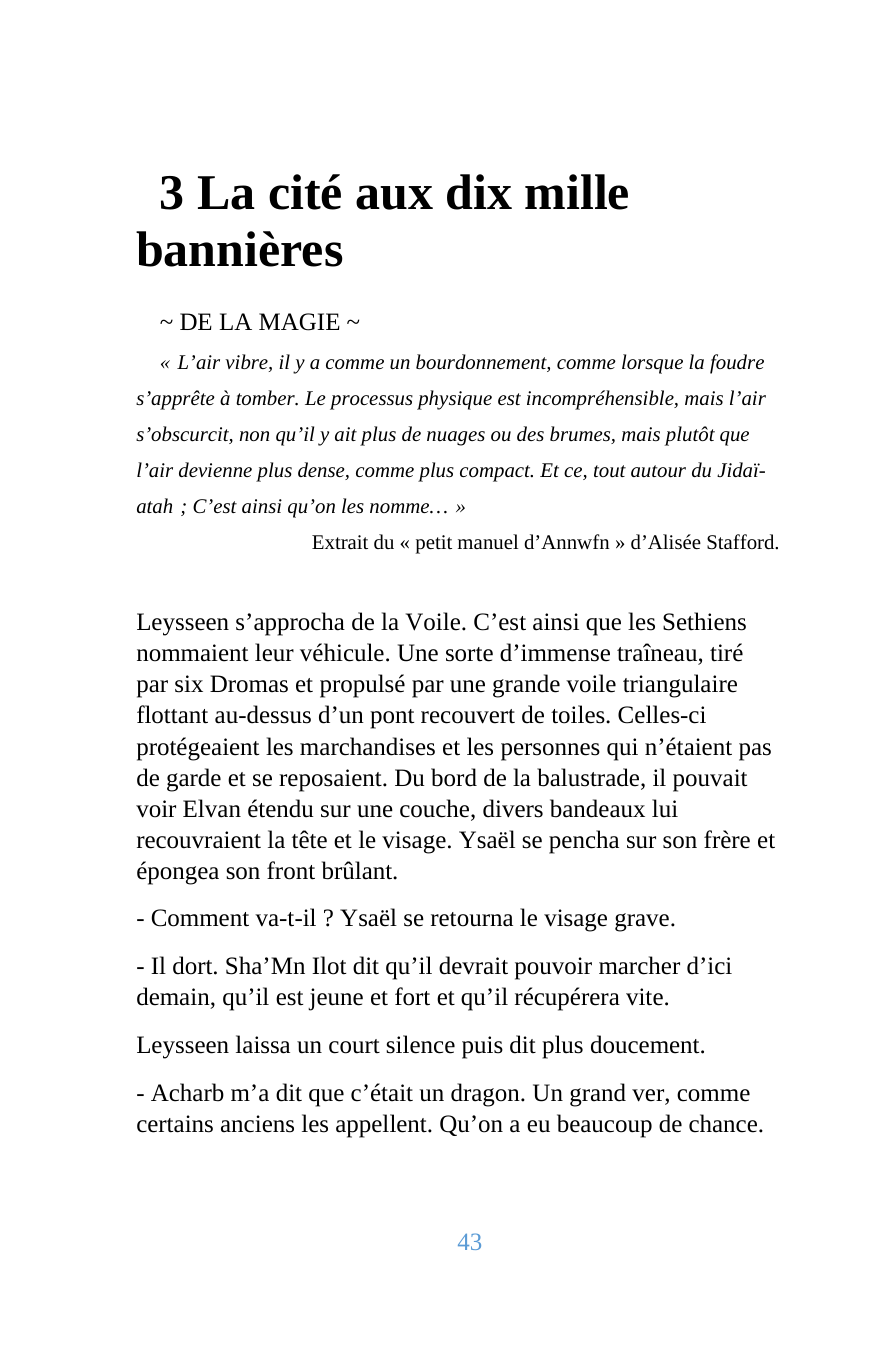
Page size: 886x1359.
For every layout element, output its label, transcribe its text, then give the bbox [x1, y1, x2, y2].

text Leysseen laissa un court silence puis dit plus doucement. [136, 1030, 779, 1059]
text ~ DE LA MAGIE ~ [136, 307, 779, 335]
text - Acharb m’a dit que c’était un dragon. Un grand ver, comme certains anciens les appellent. Qu’on a eu beaucoup de chance. [136, 1078, 779, 1137]
text « L’air vibre, il y a comme un bourdonnement, comme lorsque la foudre s’apprête à tomber. Le processus physique est incompréhensible, mais l’air s’obscurcit, non qu’il y ait plus de nuages ou des brumes, mais plutôt que l’air devienne plus dense, comme plus compact. Et ce, tout autour du Jidaï-atah ; C’est ainsi qu’on les nomme… » [136, 350, 779, 518]
text Extrait du « petit manuel d’Annwfn » d’Alisée Stafford. [136, 530, 779, 554]
text - Comment va-t-il ? Ysaël se retourna le visage grave. [136, 903, 779, 932]
text Leysseen s’approcha de la Voile. C’est ainsi que les Sethiens nommaient leur véhicule. Une sorte d’immense traîneau, tiré par six Dromas et propulsé par une grande voile triangulaire flottant au-dessus d’un pont recouvert de toiles. Celles-ci protégeaient les marchandises et les personnes qui n’étaient pas de garde et se reposaient. Du bord de la balustrade, il pouvait voir Elvan étendu sur une couche, divers bandeaux lui recouvraient la tête et le visage. Ysaël se pencha sur son frère et épongea son front brûlant. [136, 607, 779, 884]
text - Il dort. Sha’Mn Ilot dit qu’il devrait pouvoir marcher d’ici demain, qu’il est jeune et fort et qu’il récupérera vite. [136, 951, 779, 1011]
subtitle 3 La cité aux dix mille bannières [136, 162, 779, 277]
